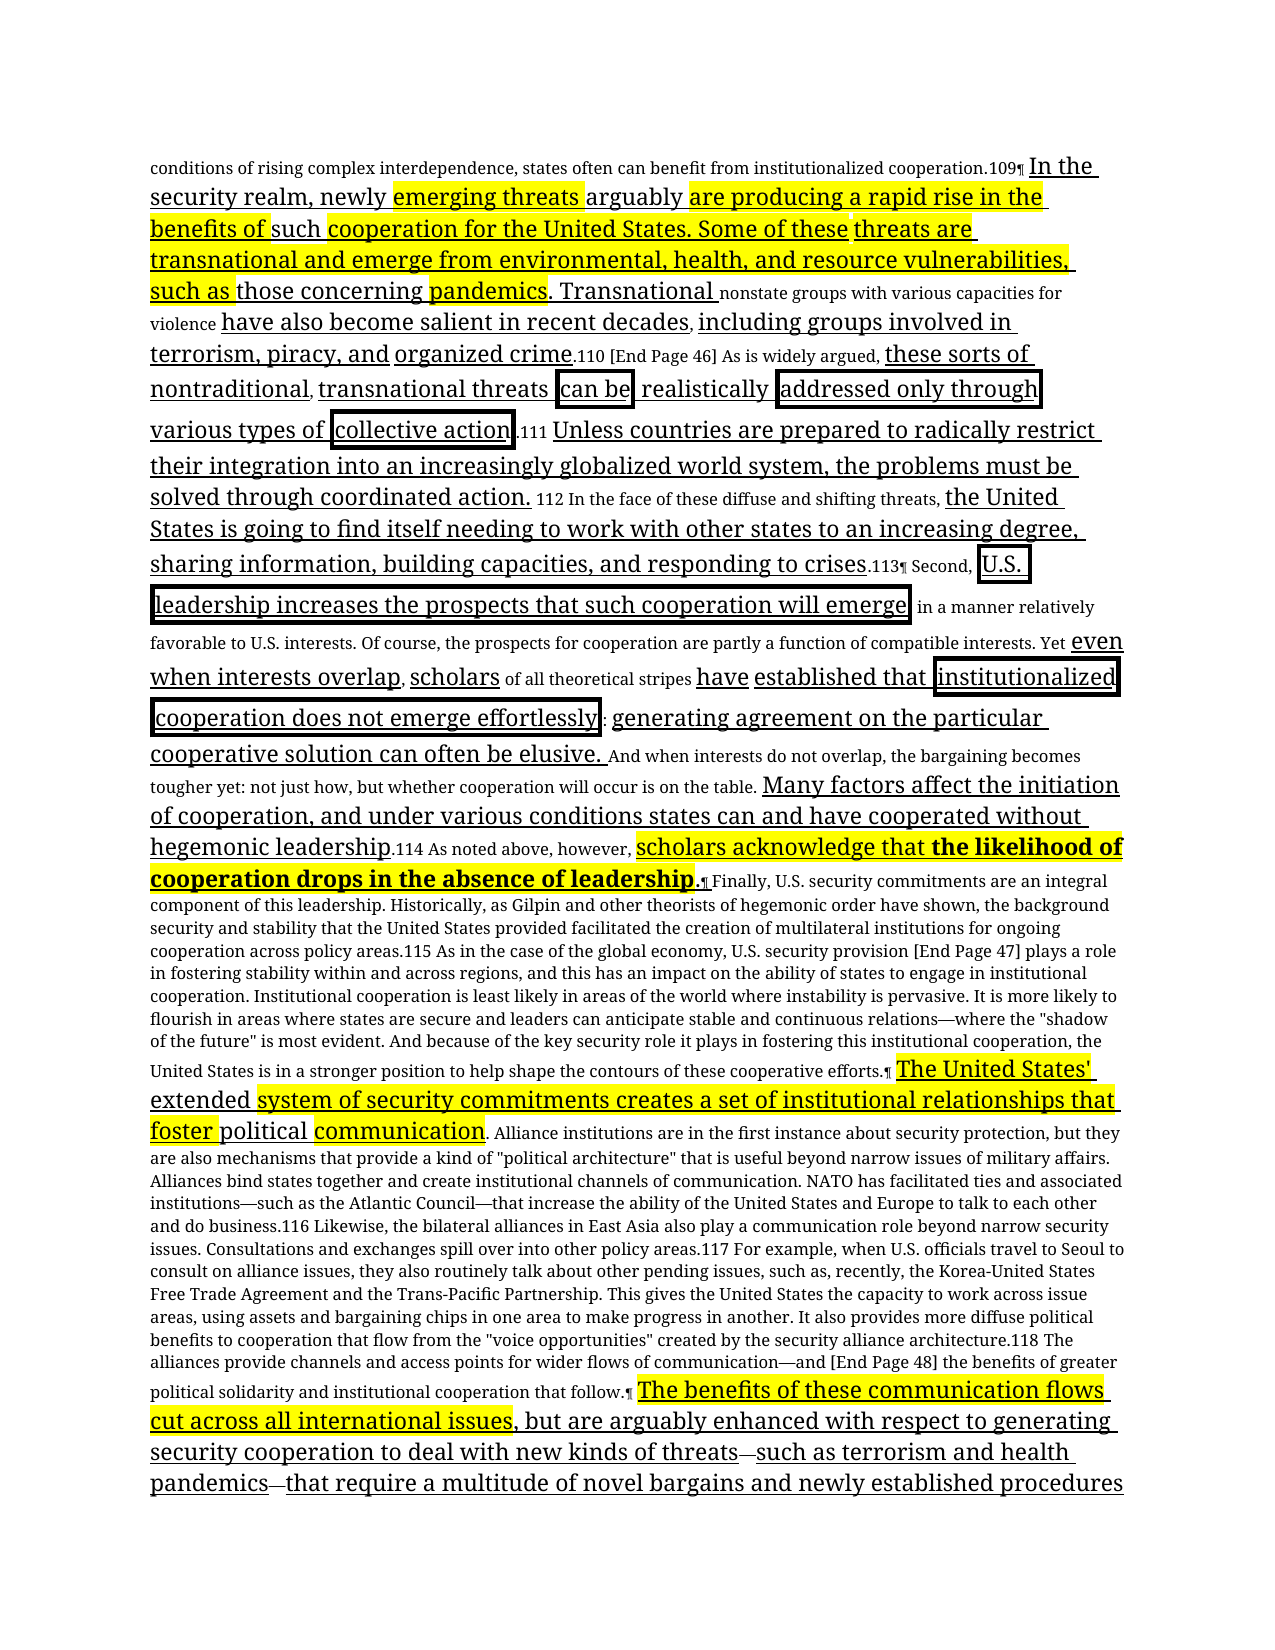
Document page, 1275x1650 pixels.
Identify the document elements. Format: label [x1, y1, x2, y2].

text [150, 150, 1125, 1498]
